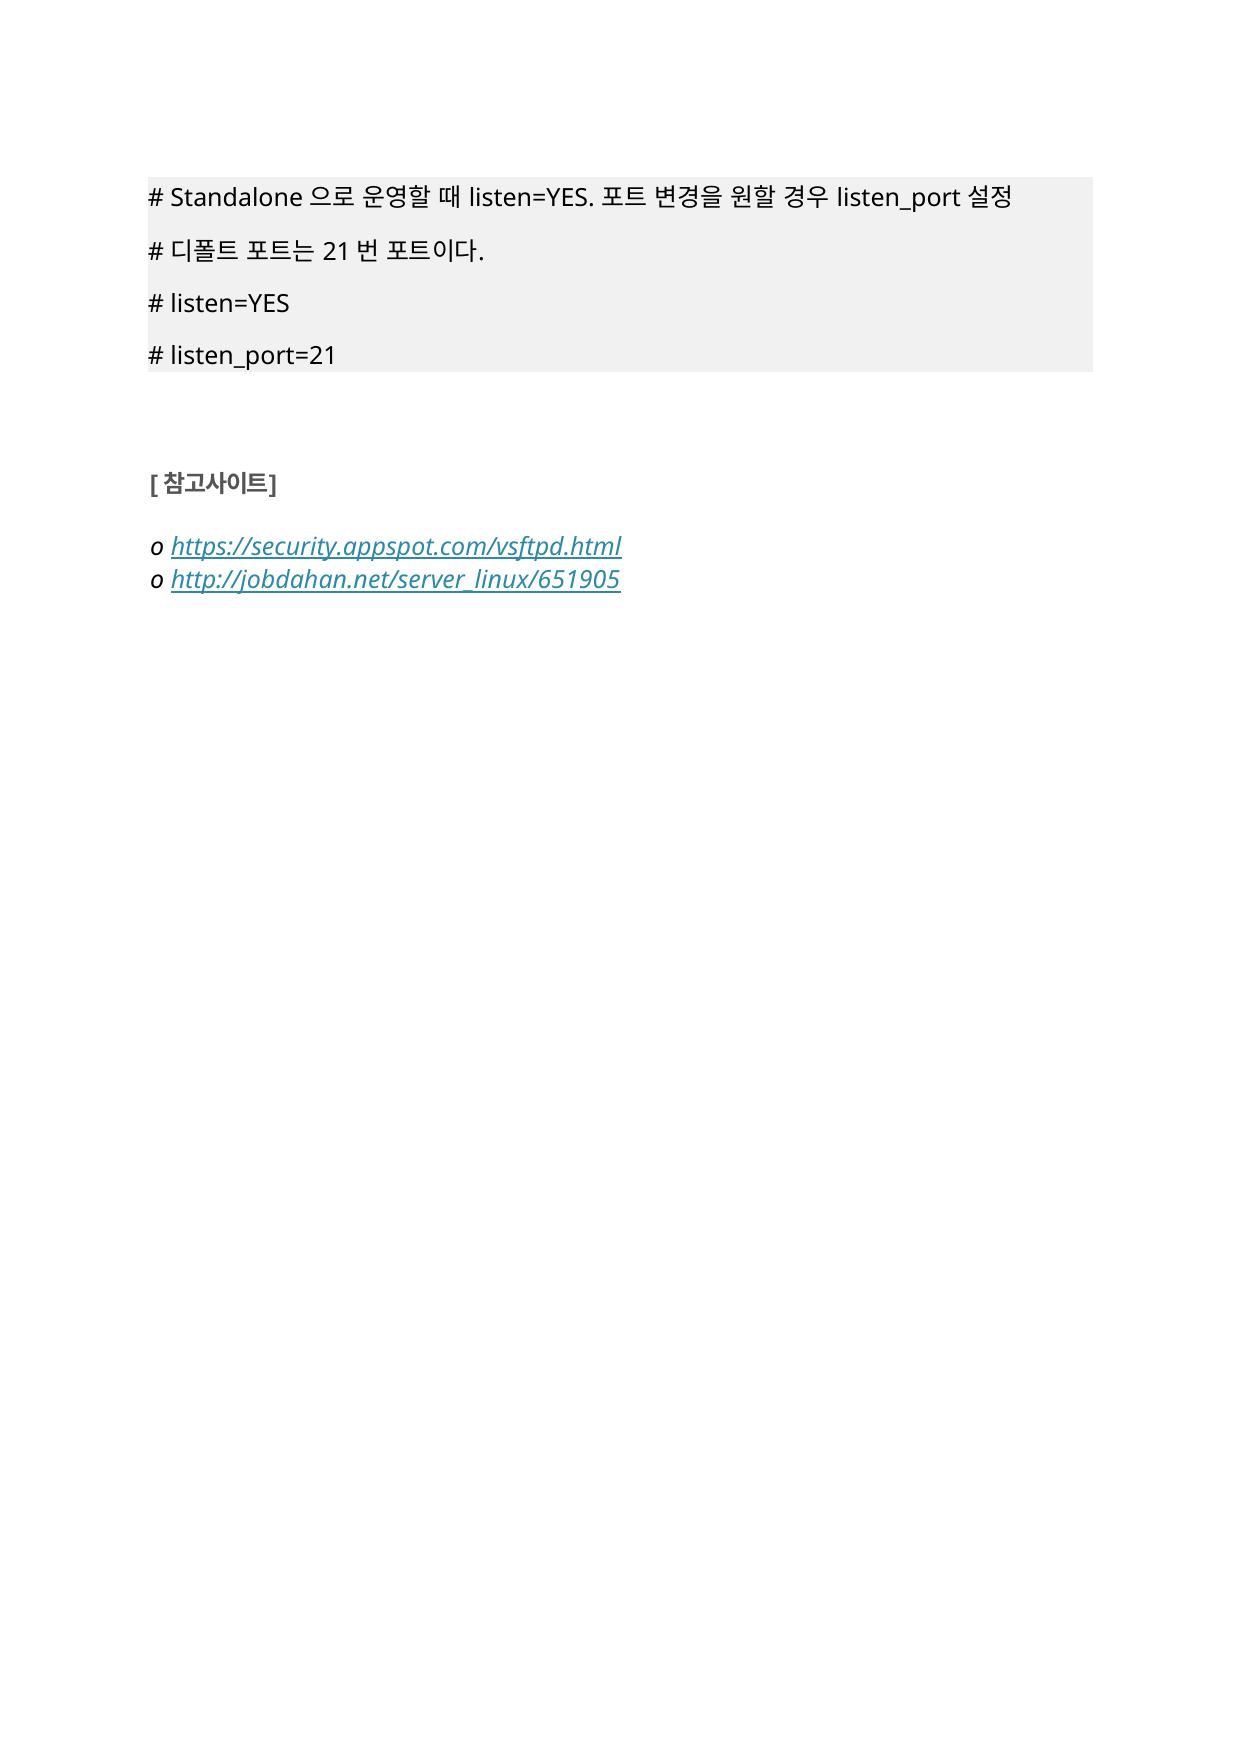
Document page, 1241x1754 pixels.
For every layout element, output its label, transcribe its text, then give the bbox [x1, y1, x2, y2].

text # listen_port=21 [148, 338, 1093, 372]
text # Standalone 으로 운영할 때 listen=YES. 포트 변경을 원할 경우 listen_port 설정 [148, 177, 1093, 213]
text [ 참고사이트] [150, 464, 1090, 499]
text # 디폴트 포트는 21번 포트이다. [148, 231, 1093, 268]
text # listen=YES [148, 286, 1093, 320]
text o https://security.appspot.com/vsftpd.html o http://jobdahan.net/server_linux/651905 [150, 528, 1090, 596]
